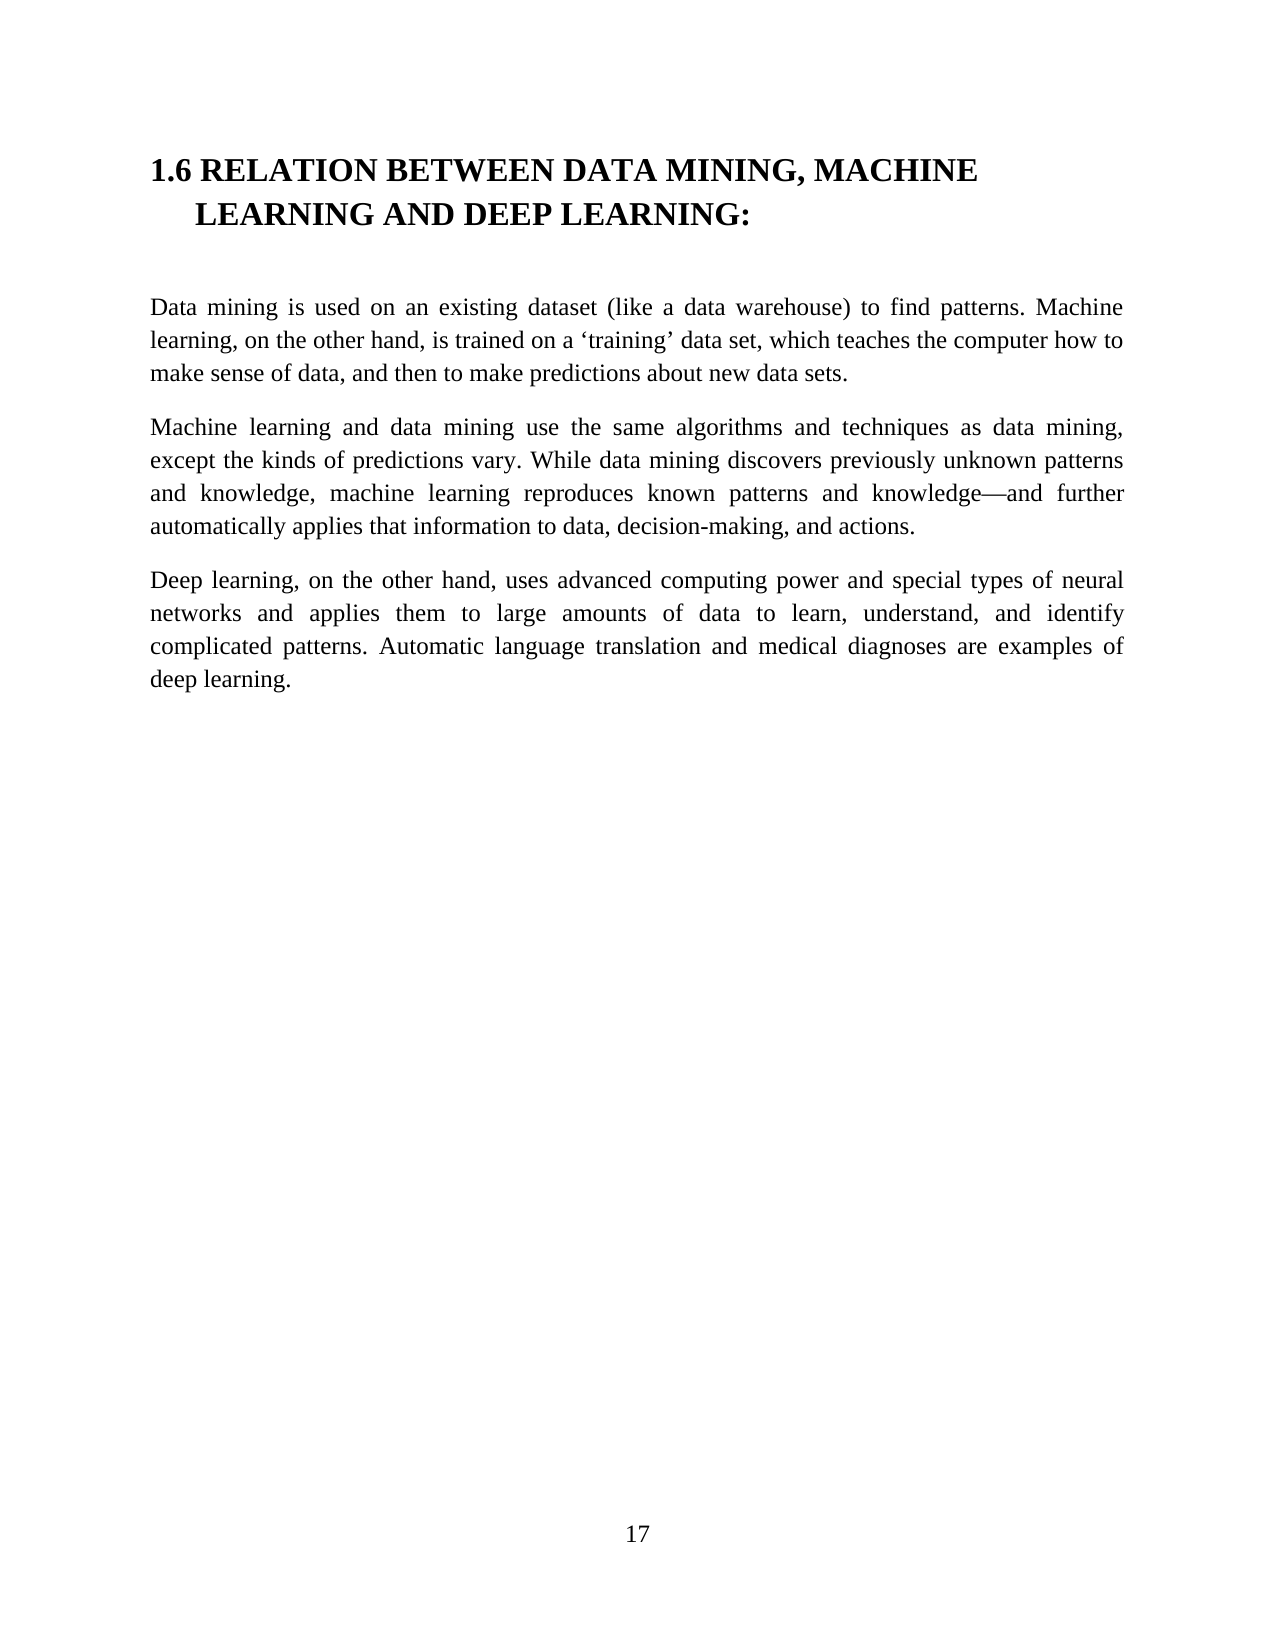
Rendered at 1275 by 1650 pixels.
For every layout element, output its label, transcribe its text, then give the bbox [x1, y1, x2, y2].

text Deep learning, on the other hand, uses advanced computing power and special types of neural networks and applies them to large amounts of data to learn, understand, and identify complicated patterns. Automatic language translation and medical diagnoses are examples of deep learning. [150, 565, 1125, 693]
subtitle 1.6 RELATION BETWEEN DATA MINING, MACHINE LEARNING AND DEEP LEARNING: [150, 150, 1125, 232]
text Data mining is used on an existing dataset (like a data warehouse) to find patterns. Machine learning, on the other hand, is trained on a ‘training’ data set, which teaches the computer how to make sense of data, and then to make predictions about new data sets. [150, 292, 1125, 387]
